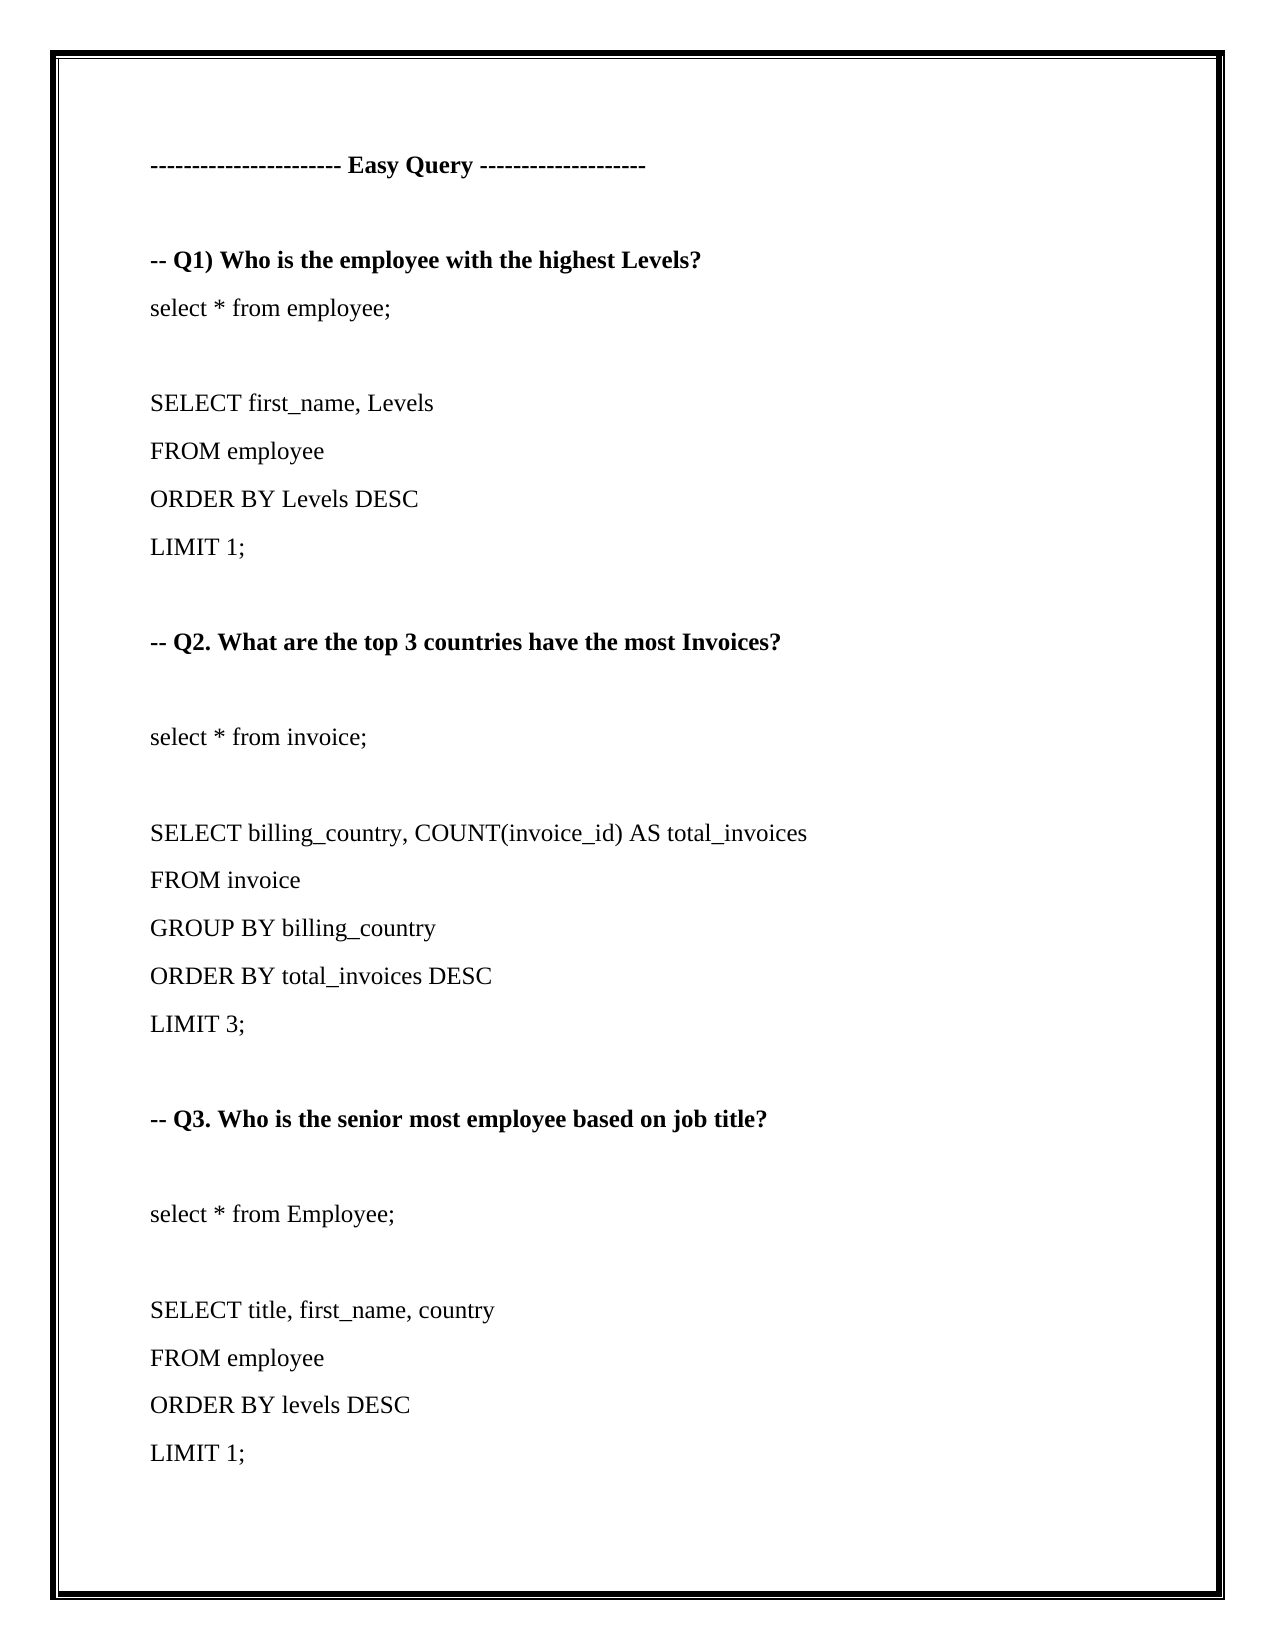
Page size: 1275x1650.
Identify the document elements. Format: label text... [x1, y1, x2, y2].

text select * from employee; [150, 293, 1125, 322]
text SELECT first_name, Levels [150, 388, 1125, 417]
text ORDER BY Levels DESC [150, 484, 1125, 513]
text GROUP BY billing_country [150, 913, 1125, 942]
text ORDER BY levels DESC [150, 1390, 1125, 1419]
text FROM employee [150, 1343, 1125, 1371]
text LIMIT 1; [150, 1438, 1125, 1467]
text -- Q1) Who is the employee with the highest Levels? [150, 245, 1125, 274]
text ----------------------- Easy Query -------------------- [150, 150, 1125, 179]
text ORDER BY total_invoices DESC [150, 961, 1125, 990]
text LIMIT 3; [150, 1009, 1125, 1037]
text select * from Employee; [150, 1199, 1125, 1228]
text SELECT title, first_name, country [150, 1295, 1125, 1324]
text -- Q3. Who is the senior most employee based on job title? [150, 1104, 1125, 1133]
text select * from invoice; [150, 722, 1125, 751]
text SELECT billing_country, COUNT(invoice_id) AS total_invoices [150, 818, 1125, 847]
text LIMIT 1; [150, 532, 1125, 560]
text FROM invoice [150, 866, 1125, 894]
text -- Q2. What are the top 3 countries have the most Invoices? [150, 627, 1125, 656]
text FROM employee [150, 436, 1125, 465]
